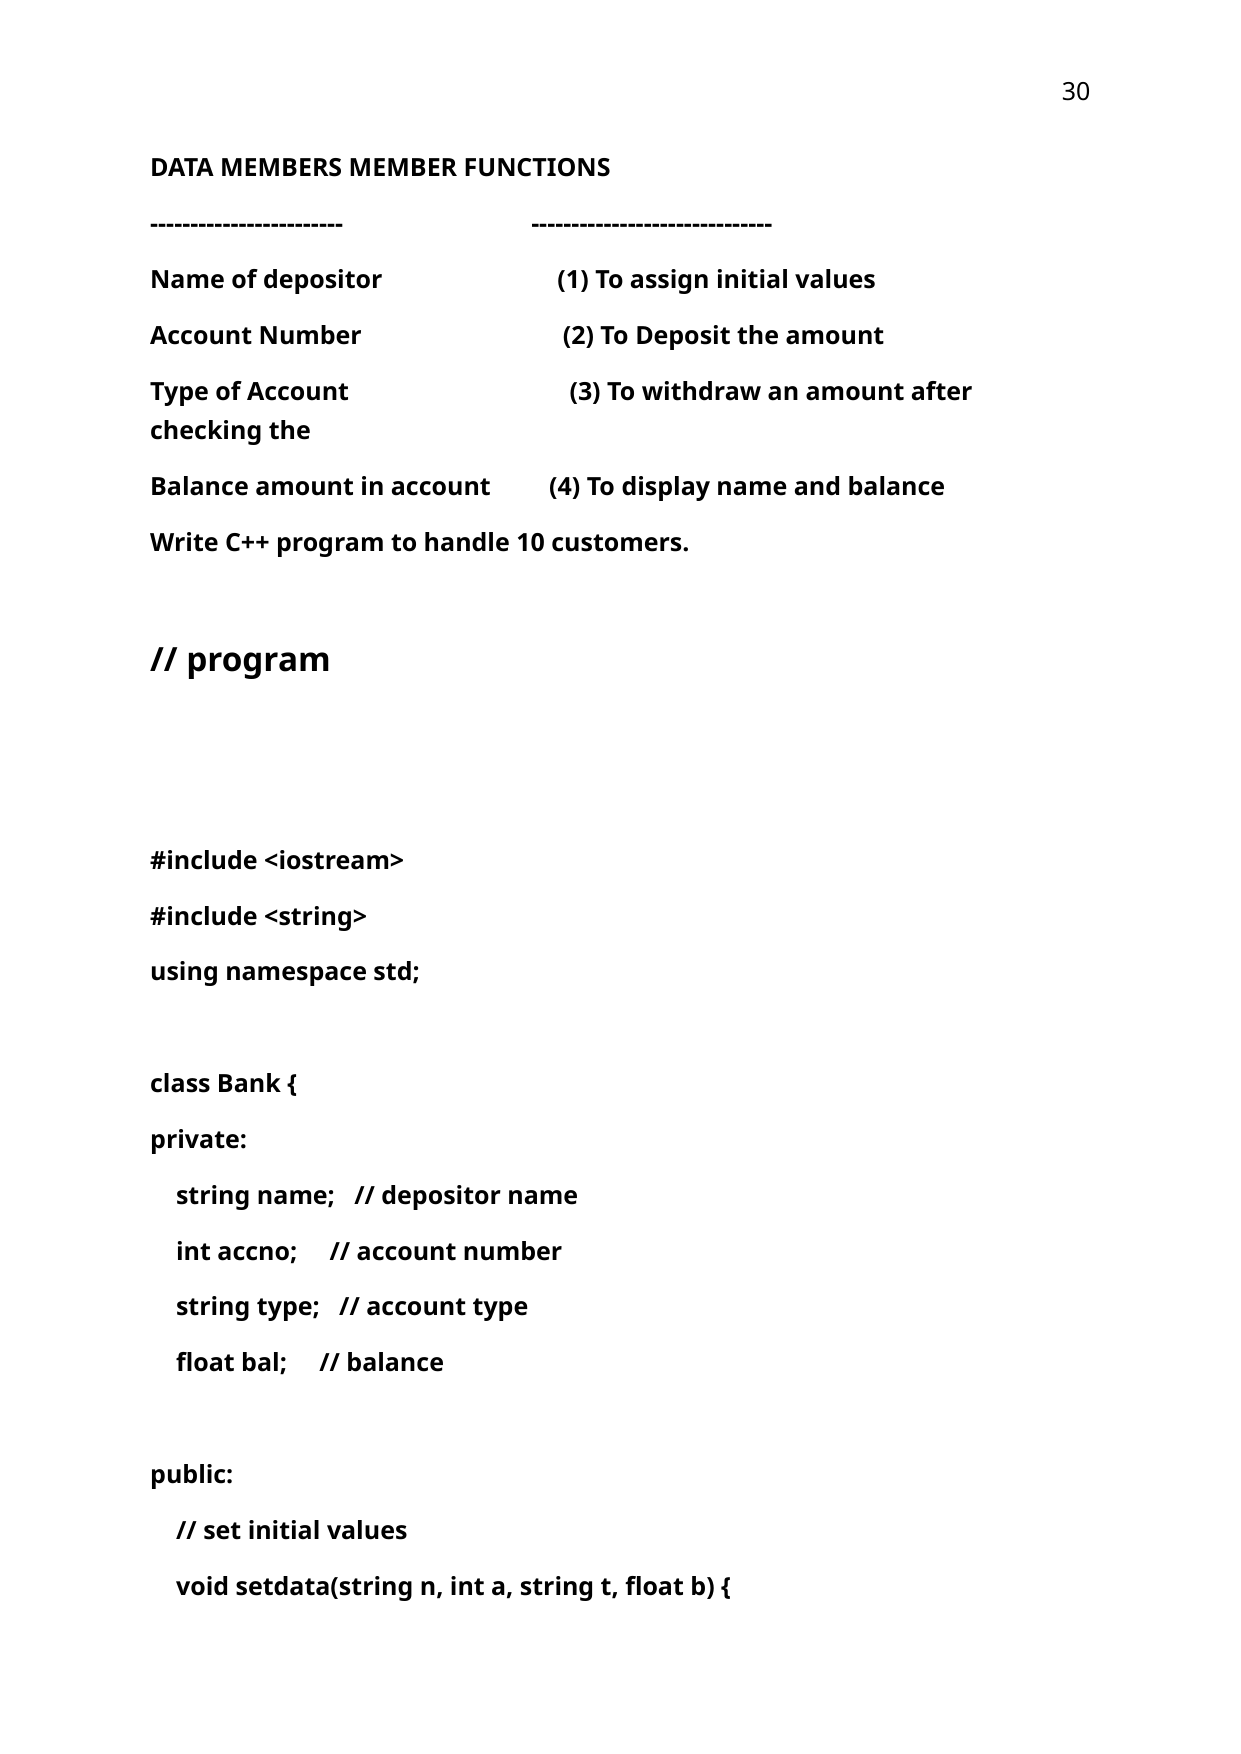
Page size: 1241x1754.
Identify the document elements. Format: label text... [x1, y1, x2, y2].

text using namespace std; [150, 954, 1090, 988]
text int accno; // account number [150, 1233, 1090, 1267]
text Account Number (2) To Deposit the amount [150, 317, 1090, 352]
text public: [150, 1457, 1090, 1491]
text DATA MEMBERS MEMBER FUNCTIONS [150, 150, 1090, 184]
text string name; // depositor name [150, 1177, 1090, 1211]
text float bal; // balance [150, 1345, 1090, 1379]
text Type of Account (3) To withdraw an amount after checking the [150, 373, 1090, 447]
text // program [150, 636, 1090, 681]
text #include <iostream> [150, 842, 1090, 876]
text #include <string> [150, 898, 1090, 932]
text string type; // account type [150, 1289, 1090, 1323]
text ------------------------ ------------------------------ [150, 206, 1090, 240]
text class Bank { [150, 1066, 1090, 1100]
text Write C++ program to handle 10 customers. [150, 524, 1090, 558]
text // set initial values [150, 1512, 1090, 1546]
text void setdata(string n, int a, string t, float b) { [150, 1568, 1090, 1602]
text Name of depositor (1) To assign initial values [150, 262, 1090, 296]
text private: [150, 1122, 1090, 1156]
text Balance amount in account (4) To display name and balance [150, 468, 1090, 502]
